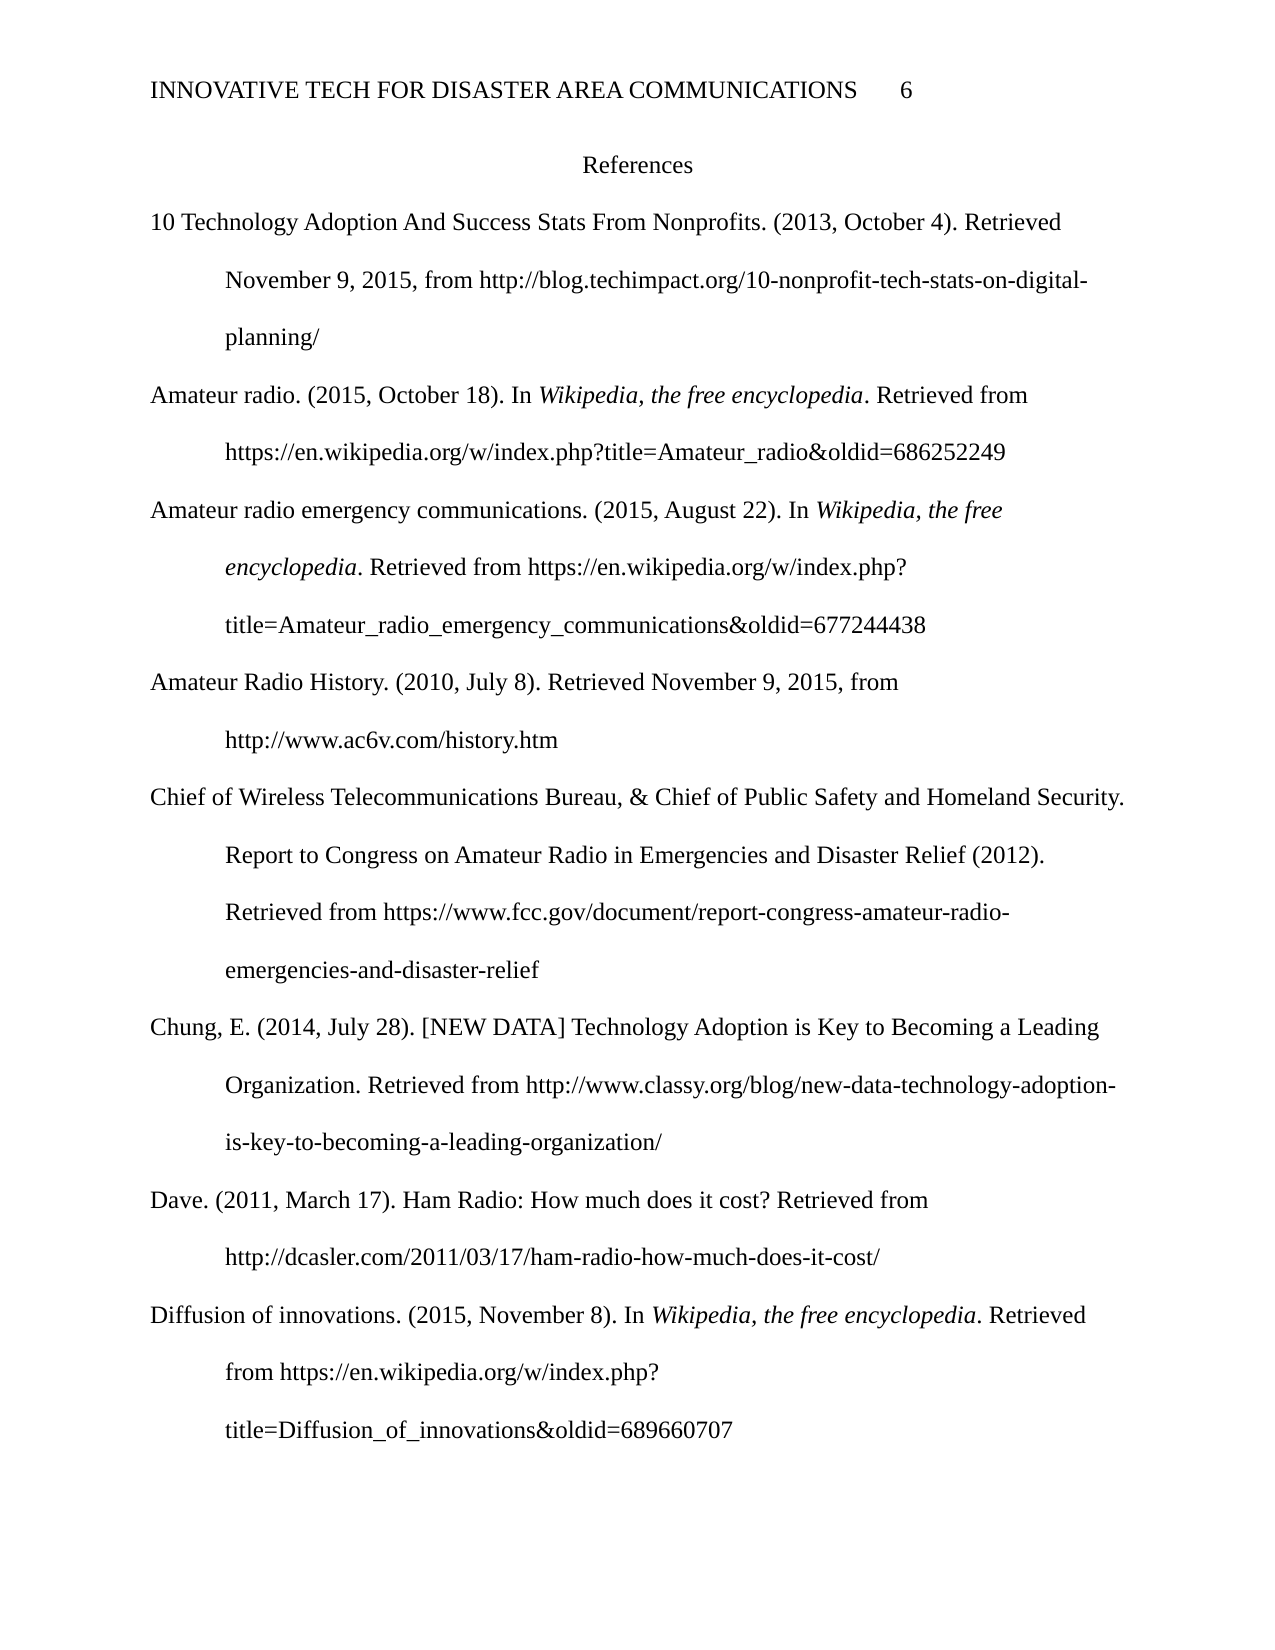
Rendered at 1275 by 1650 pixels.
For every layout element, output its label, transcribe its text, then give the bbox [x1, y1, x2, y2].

text Dave. (2011, March 17). Ham Radio: How much does it cost? Retrieved from http://dcasler.com/2011/03/17/ham-radio-how-much-does-it-cost/ [150, 1185, 1125, 1271]
text Amateur radio emergency communications. (2015, August 22). In Wikipedia, the free encyclopedia. Retrieved from https://en.wikipedia.org/w/index.php?title=Amateur_radio_emergency_communications&oldid=677244438 [150, 495, 1125, 639]
text References [150, 150, 1125, 179]
text Amateur radio. (2015, October 18). In Wikipedia, the free encyclopedia. Retrieved from https://en.wikipedia.org/w/index.php?title=Amateur_radio&oldid=686252249 [150, 380, 1125, 466]
text Amateur Radio History. (2010, July 8). Retrieved November 9, 2015, from http://www.ac6v.com/history.htm [150, 667, 1125, 754]
text Diffusion of innovations. (2015, November 8). In Wikipedia, the free encyclopedia. Retrieved from https://en.wikipedia.org/w/index.php?title=Diffusion_of_innovations&oldid=689660707 [150, 1300, 1125, 1444]
text Chung, E. (2014, July 28). [NEW DATA] Technology Adoption is Key to Becoming a Leading Organization. Retrieved from http://www.classy.org/blog/new-data-technology-adoption-is-key-to-becoming-a-leading-organization/ [150, 1012, 1125, 1156]
text Chief of Wireless Telecommunications Bureau, & Chief of Public Safety and Homeland Security. Report to Congress on Amateur Radio in Emergencies and Disaster Relief (2012). Retrieved from https://www.fcc.gov/document/report-congress-amateur-radio-emergencies-and-disaster-relief [150, 782, 1125, 984]
text 10 Technology Adoption And Success Stats From Nonprofits. (2013, October 4). Retrieved November 9, 2015, from http://blog.techimpact.org/10-nonprofit-tech-stats-on-digital-planning/ [150, 207, 1125, 351]
